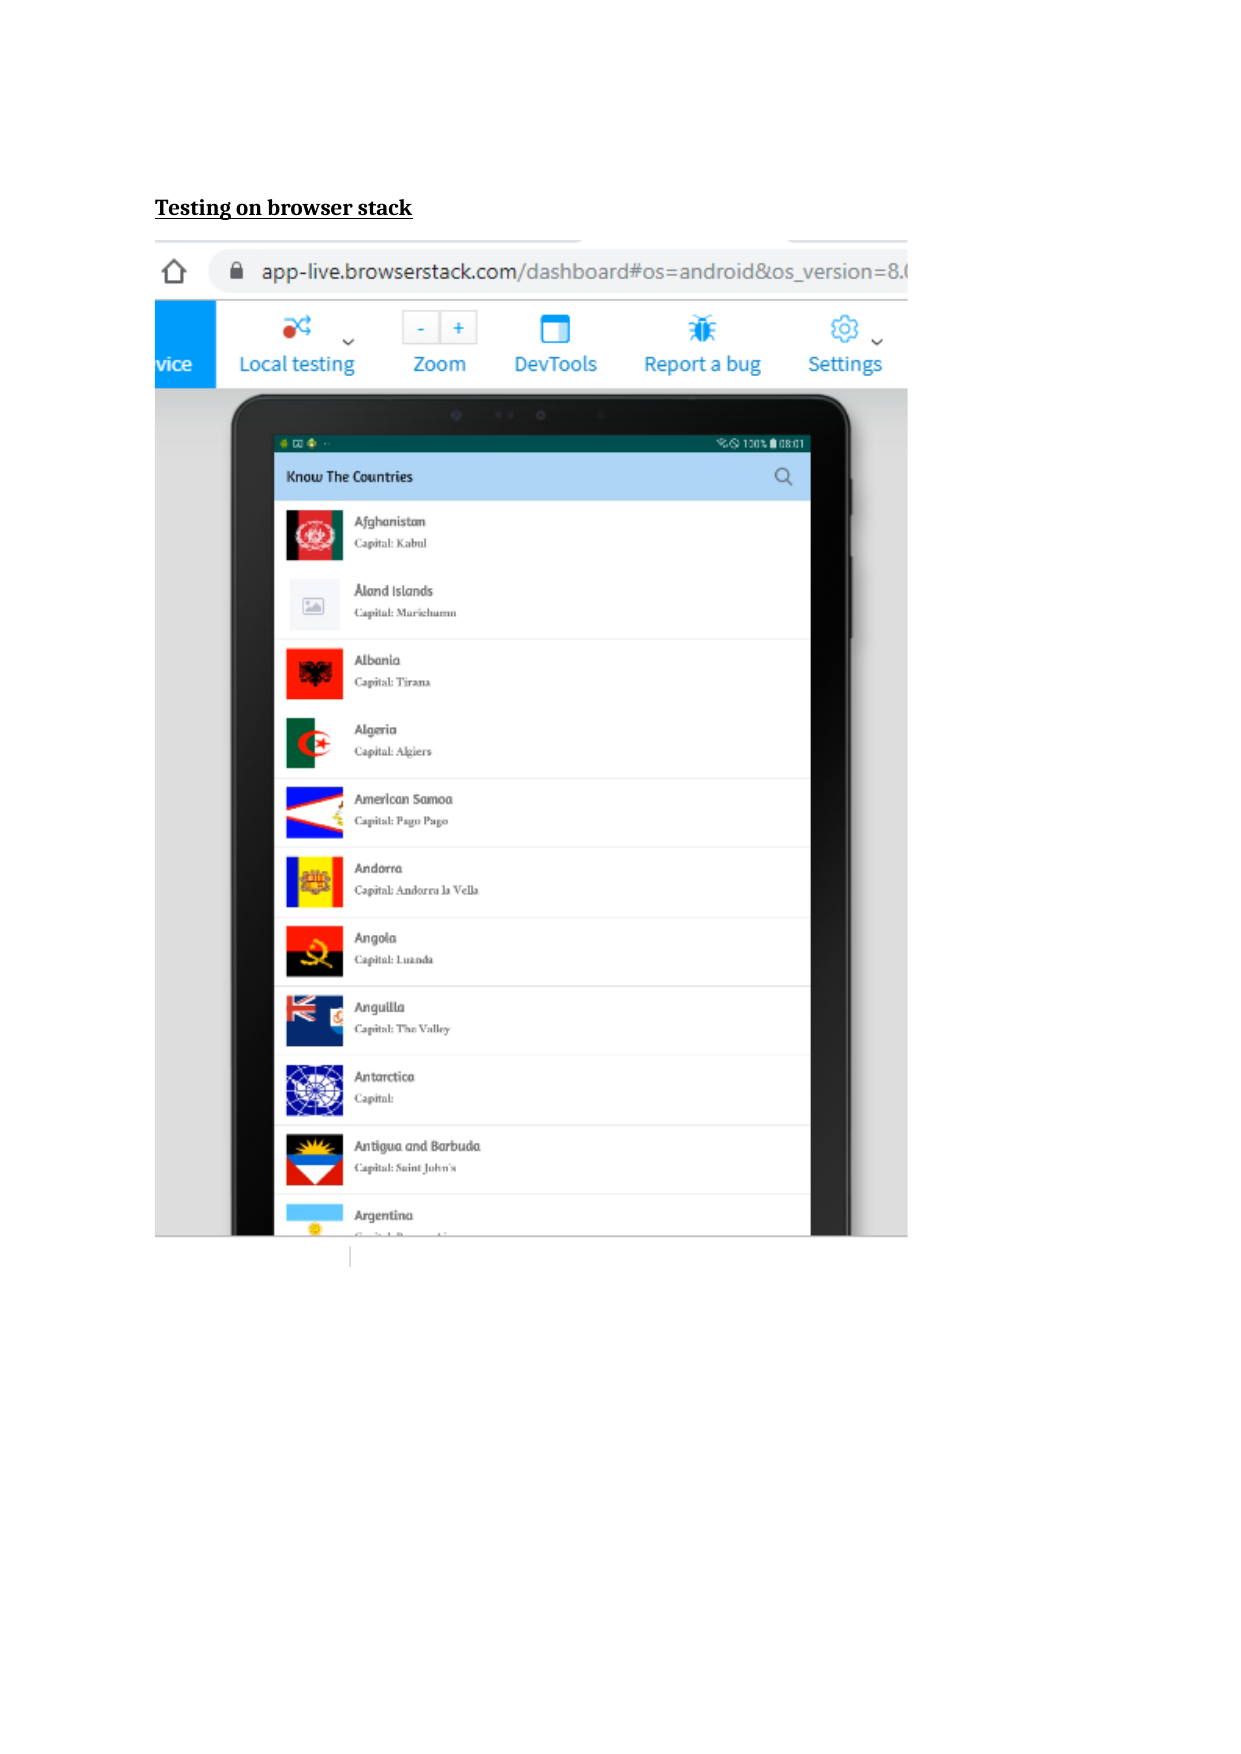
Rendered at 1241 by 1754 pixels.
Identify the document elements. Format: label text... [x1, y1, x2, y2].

picture [154, 240, 908, 1267]
text Testing on browser stack [155, 195, 1090, 221]
